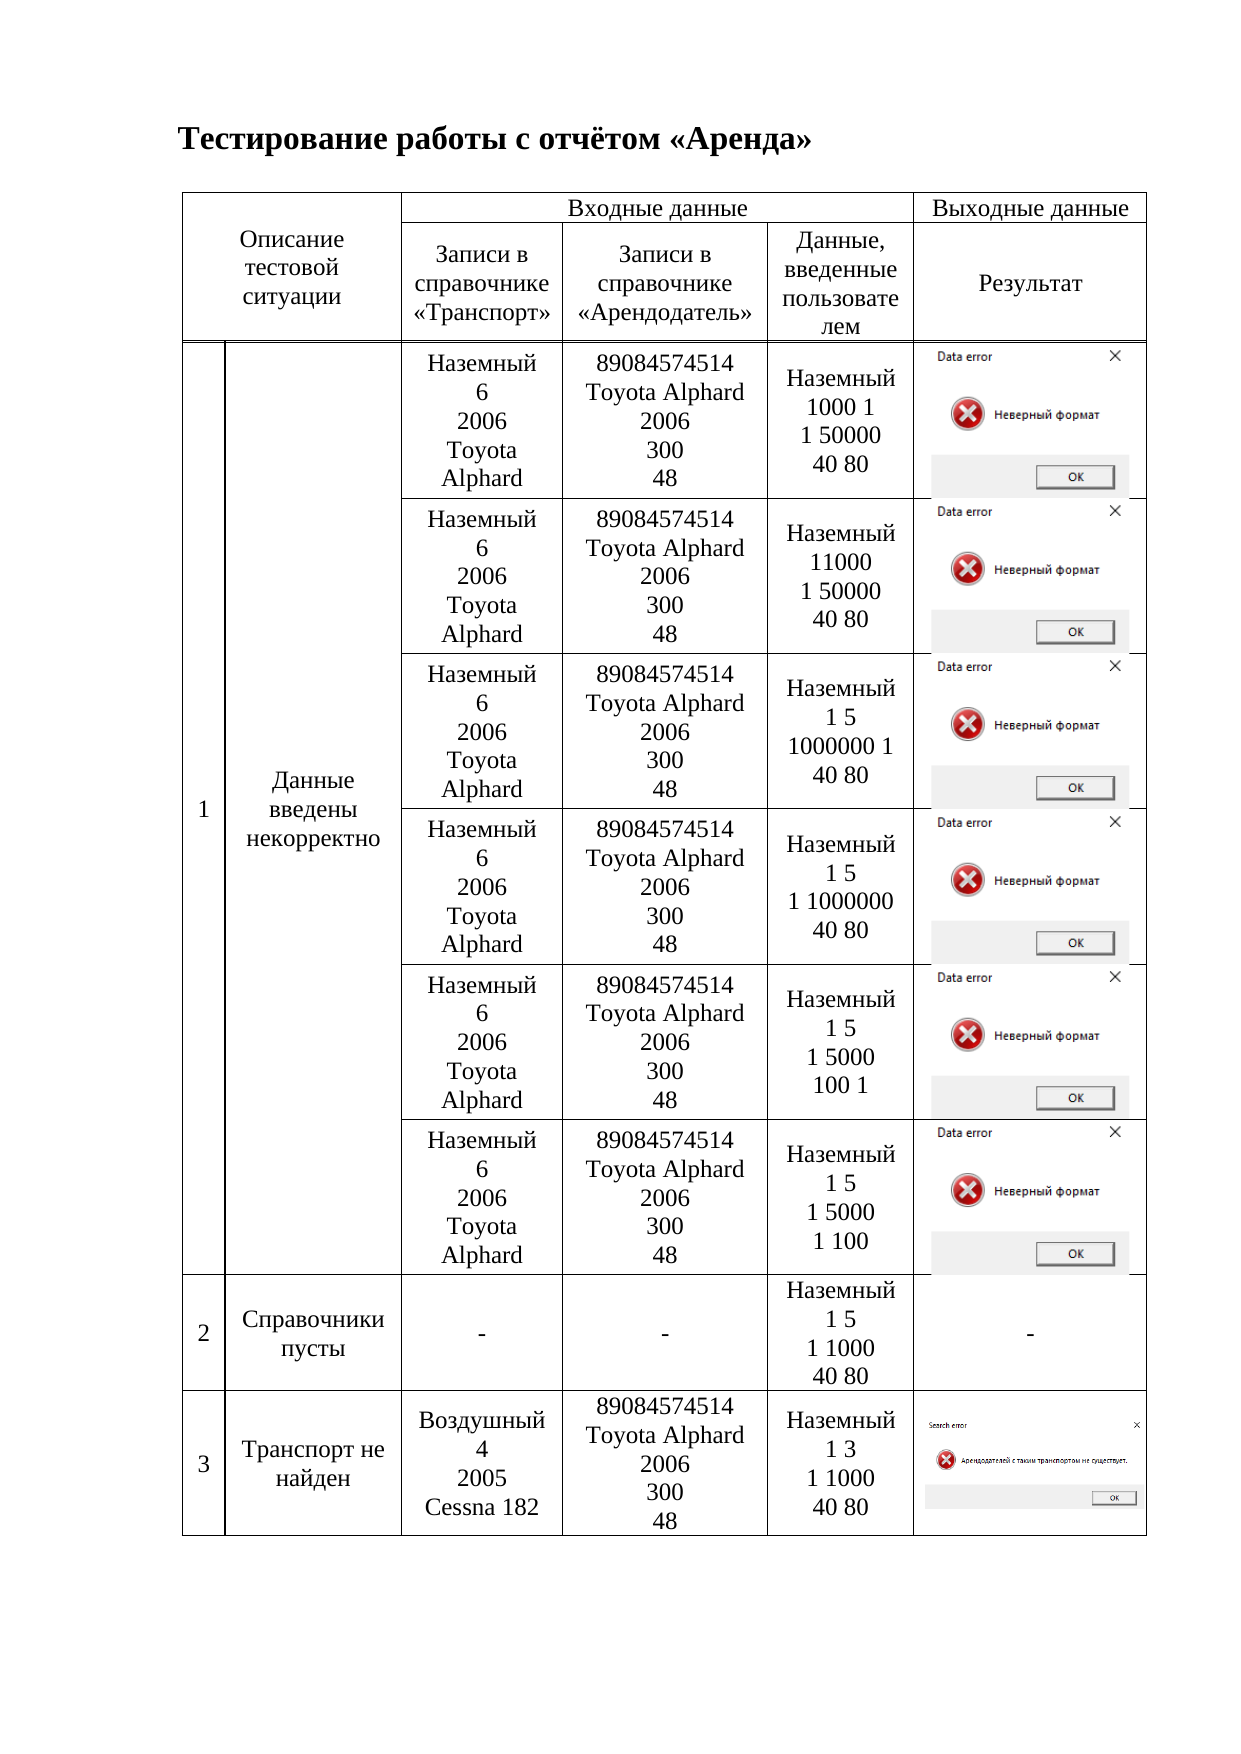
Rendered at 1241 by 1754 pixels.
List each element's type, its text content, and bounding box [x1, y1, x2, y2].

table_cell Данные введены некорректно [226, 343, 401, 1274]
table_cell Наземный 1 3 1 1000 40 80 [768, 1391, 913, 1535]
table_header Выходные данные [914, 193, 1146, 222]
table_header Описание тестовой ситуации [183, 193, 401, 340]
table_cell Наземный 1 5 1 1000 40 80 [768, 1275, 913, 1390]
table_cell Наземный 6 2006 Toyota Alphard [402, 343, 562, 498]
table_cell Наземный 11000 1 50000 40 80 [768, 499, 913, 653]
table_cell Наземный 6 2006 Toyota Alphard [402, 654, 562, 808]
table_cell Наземный 6 2006 Toyota Alphard [402, 965, 562, 1119]
picture [931, 343, 1130, 1119]
table_cell Наземный 1 5 1 5000 1 100 [768, 1120, 913, 1274]
table_cell 3 [183, 1391, 224, 1535]
table_cell 2 [183, 1275, 224, 1390]
table_cell [1130, 343, 1146, 498]
table_cell Наземный 1 5 1 1000000 40 80 [768, 809, 913, 963]
table_cell 89084574514 Toyota Alphard 2006 300 48 [563, 1120, 767, 1274]
table_cell [914, 1391, 1146, 1535]
list Тестирование работы с отчётом «Аренда» [177, 118, 1152, 156]
table_cell Результат [914, 223, 1146, 340]
table_cell [914, 809, 931, 963]
table_cell [914, 654, 931, 808]
table_cell 89084574514 Toyota Alphard 2006 300 48 [563, 499, 767, 653]
table_cell Наземный 6 2006 Toyota Alphard [402, 499, 562, 653]
table_cell [914, 343, 931, 498]
table_cell Записи в справочнике «Транспорт» [402, 223, 562, 340]
table_cell Справочники пусты [226, 1275, 401, 1390]
picture [925, 1417, 1145, 1509]
table_header Входные данные [402, 193, 913, 222]
table_cell Воздушный 4 2005 Cessna 182 [402, 1391, 562, 1535]
table_cell 89084574514 Toyota Alphard 2006 300 48 [563, 654, 767, 808]
table_cell [1130, 654, 1146, 808]
table_cell Наземный 1000 1 1 50000 40 80 [768, 343, 913, 498]
table_cell 89084574514 Toyota Alphard 2006 300 48 [563, 965, 767, 1119]
table_cell Наземный 6 2006 Toyota Alphard [402, 809, 562, 963]
table_cell 89084574514 Toyota Alphard 2006 300 48 [563, 343, 767, 498]
picture [931, 1120, 1130, 1275]
table_cell 1 [183, 343, 224, 1274]
table_cell 89084574514 Toyota Alphard 2006 300 48 [563, 1391, 767, 1535]
table_cell Данные, введенные пользователем [768, 223, 913, 340]
table_cell - [402, 1275, 562, 1390]
table_cell Наземный 1 5 1 5000 100 1 [768, 965, 913, 1119]
table_cell 89084574514 Toyota Alphard 2006 300 48 [563, 809, 767, 963]
table_cell [914, 499, 931, 653]
table_cell [1130, 1120, 1146, 1274]
table_cell [1130, 499, 1146, 653]
table_cell Наземный 1 5 1000000 1 40 80 [768, 654, 913, 808]
table_cell Наземный 6 2006 Toyota Alphard [402, 1120, 562, 1274]
table_cell [914, 1120, 931, 1274]
table_cell [1130, 965, 1146, 1119]
table_cell - [914, 1275, 1146, 1390]
table_cell - [563, 1275, 767, 1390]
table_cell Транспорт не найден [226, 1391, 401, 1535]
table_cell Записи в справочнике «Арендодатель» [563, 223, 767, 340]
table_cell [914, 965, 931, 1119]
table_cell [1130, 809, 1146, 963]
